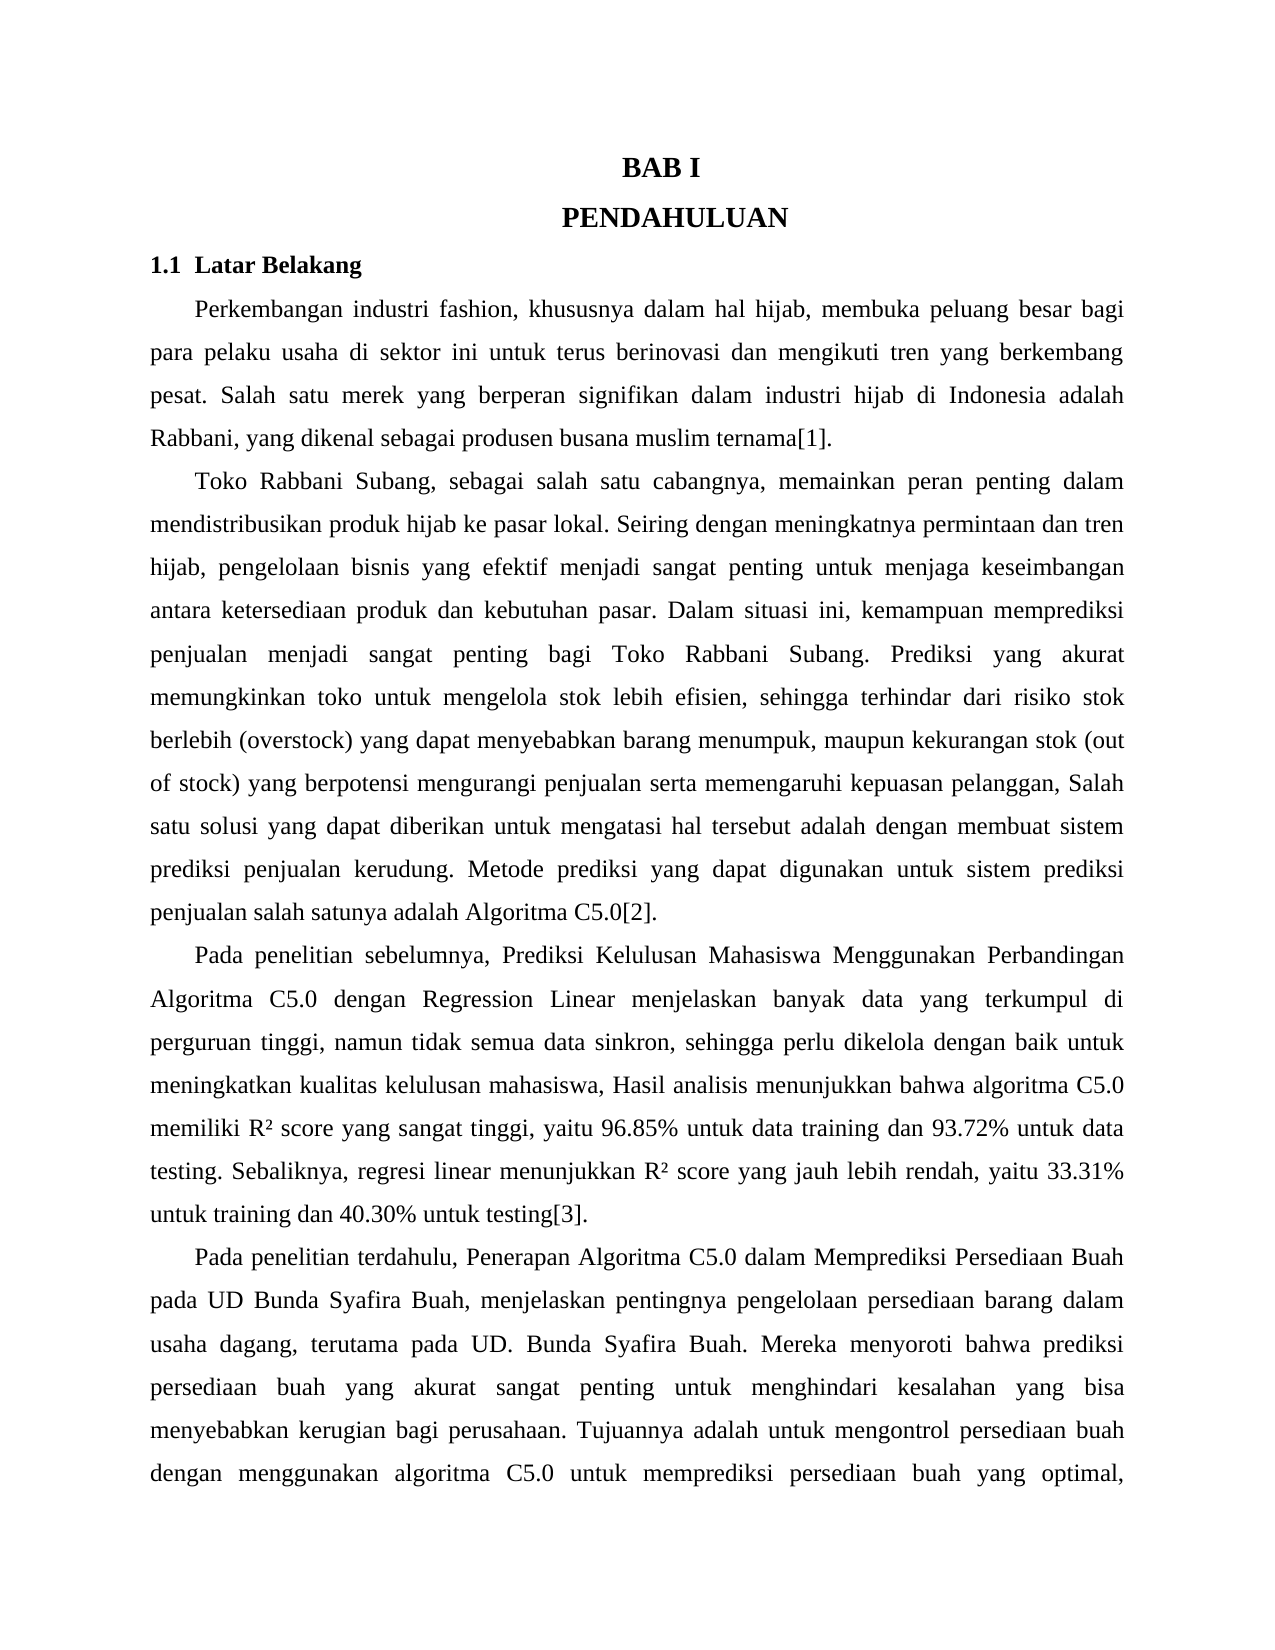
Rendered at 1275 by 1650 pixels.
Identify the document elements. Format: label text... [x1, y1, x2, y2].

list Latar Belakang [150, 251, 1125, 279]
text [150, 1242, 1125, 1487]
text Pada penelitian sebelumnya, Prediksi Kelulusan Mahasiswa Menggunakan Perbandingan Algoritma C5.0 dengan Regression Linear menjelaskan banyak data yang terkumpul di perguruan tinggi, namun tidak semua data sinkron, sehingga perlu dikelola dengan baik untuk meningkatkan kualitas kelulusan mahasiswa, Hasil analisis menunjukkan bahwa algoritma C5.0 memiliki R² score yang sangat tinggi, yaitu 96.85% untuk data training dan 93.72% untuk data testing. Sebaliknya, regresi linear menunjukkan R² score yang jauh lebih rendah, yaitu 33.31% untuk training dan 40.30% untuk testing[3]. [150, 941, 1125, 1228]
text PENDAHULUAN [150, 200, 1125, 234]
text Perkembangan industri fashion, khususnya dalam hal hijab, membuka peluang besar bagi para pelaku usaha di sektor ini untuk terus berinovasi dan mengikuti tren yang berkembang pesat. Salah satu merek yang berperan signifikan dalam industri hijab di Indonesia adalah Rabbani, yang dikenal sebagai produsen busana muslim ternama[1]. [150, 294, 1125, 452]
text Toko Rabbani Subang, sebagai salah satu cabangnya, memainkan peran penting dalam mendistribusikan produk hijab ke pasar lokal. Seiring dengan meningkatnya permintaan dan tren hijab, pengelolaan bisnis yang efektif menjadi sangat penting untuk menjaga keseimbangan antara ketersediaan produk dan kebutuhan pasar. Dalam situasi ini, kemampuan memprediksi penjualan menjadi sangat penting bagi Toko Rabbani Subang. Prediksi yang akurat memungkinkan toko untuk mengelola stok lebih efisien, sehingga terhindar dari risiko stok berlebih (overstock) yang dapat menyebabkan barang menumpuk, maupun kekurangan stok (out of stock) yang berpotensi mengurangi penjualan serta memengaruhi kepuasan pelanggan, Salah satu solusi yang dapat diberikan untuk mengatasi hal tersebut adalah dengan membuat sistem prediksi penjualan kerudung. Metode prediksi yang dapat digunakan untuk sistem prediksi penjualan salah satunya adalah Algoritma C5.0[2]. [150, 466, 1125, 926]
text BAB I [525, 150, 1125, 183]
